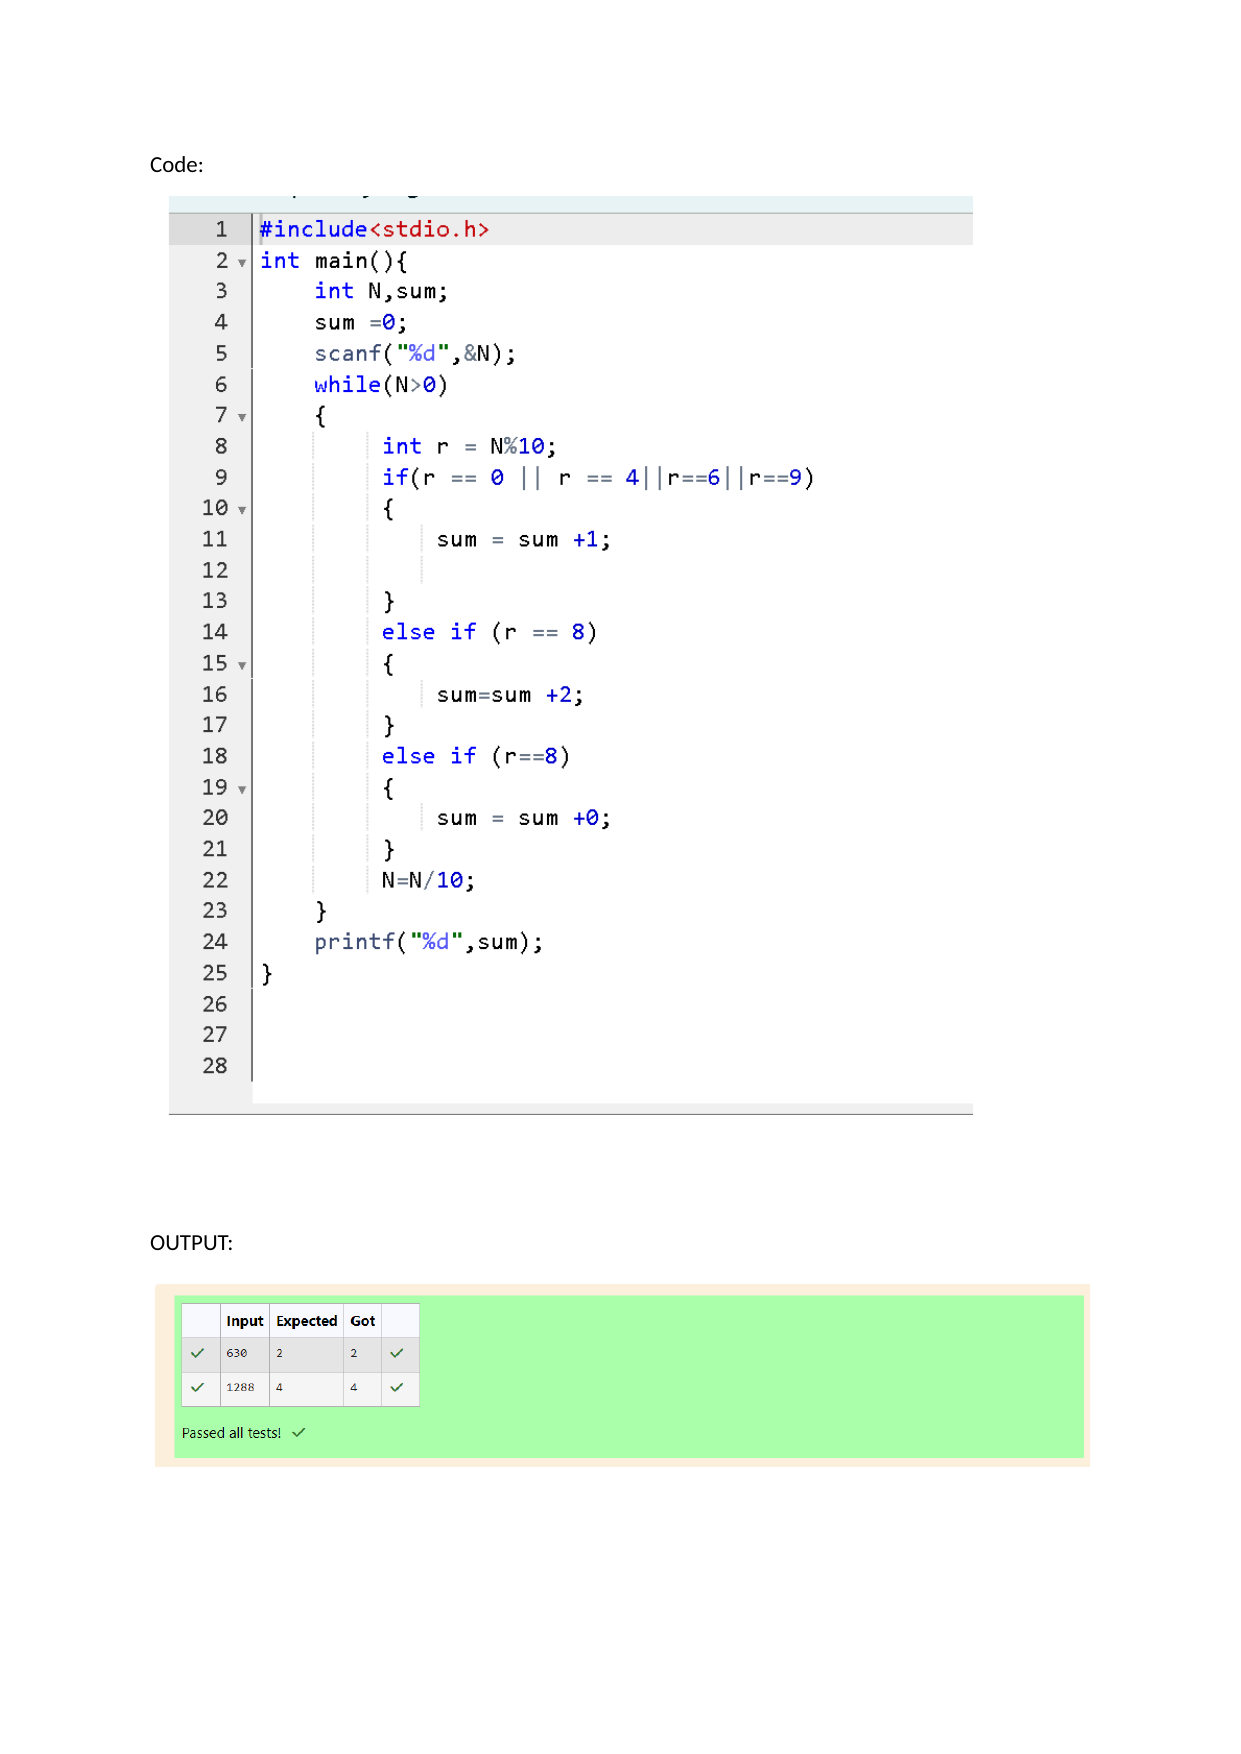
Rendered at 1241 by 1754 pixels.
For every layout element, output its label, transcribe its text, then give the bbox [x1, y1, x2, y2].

picture [150, 1275, 1091, 1467]
text OUTPUT: [150, 1228, 1090, 1256]
text Code: [150, 150, 1090, 178]
